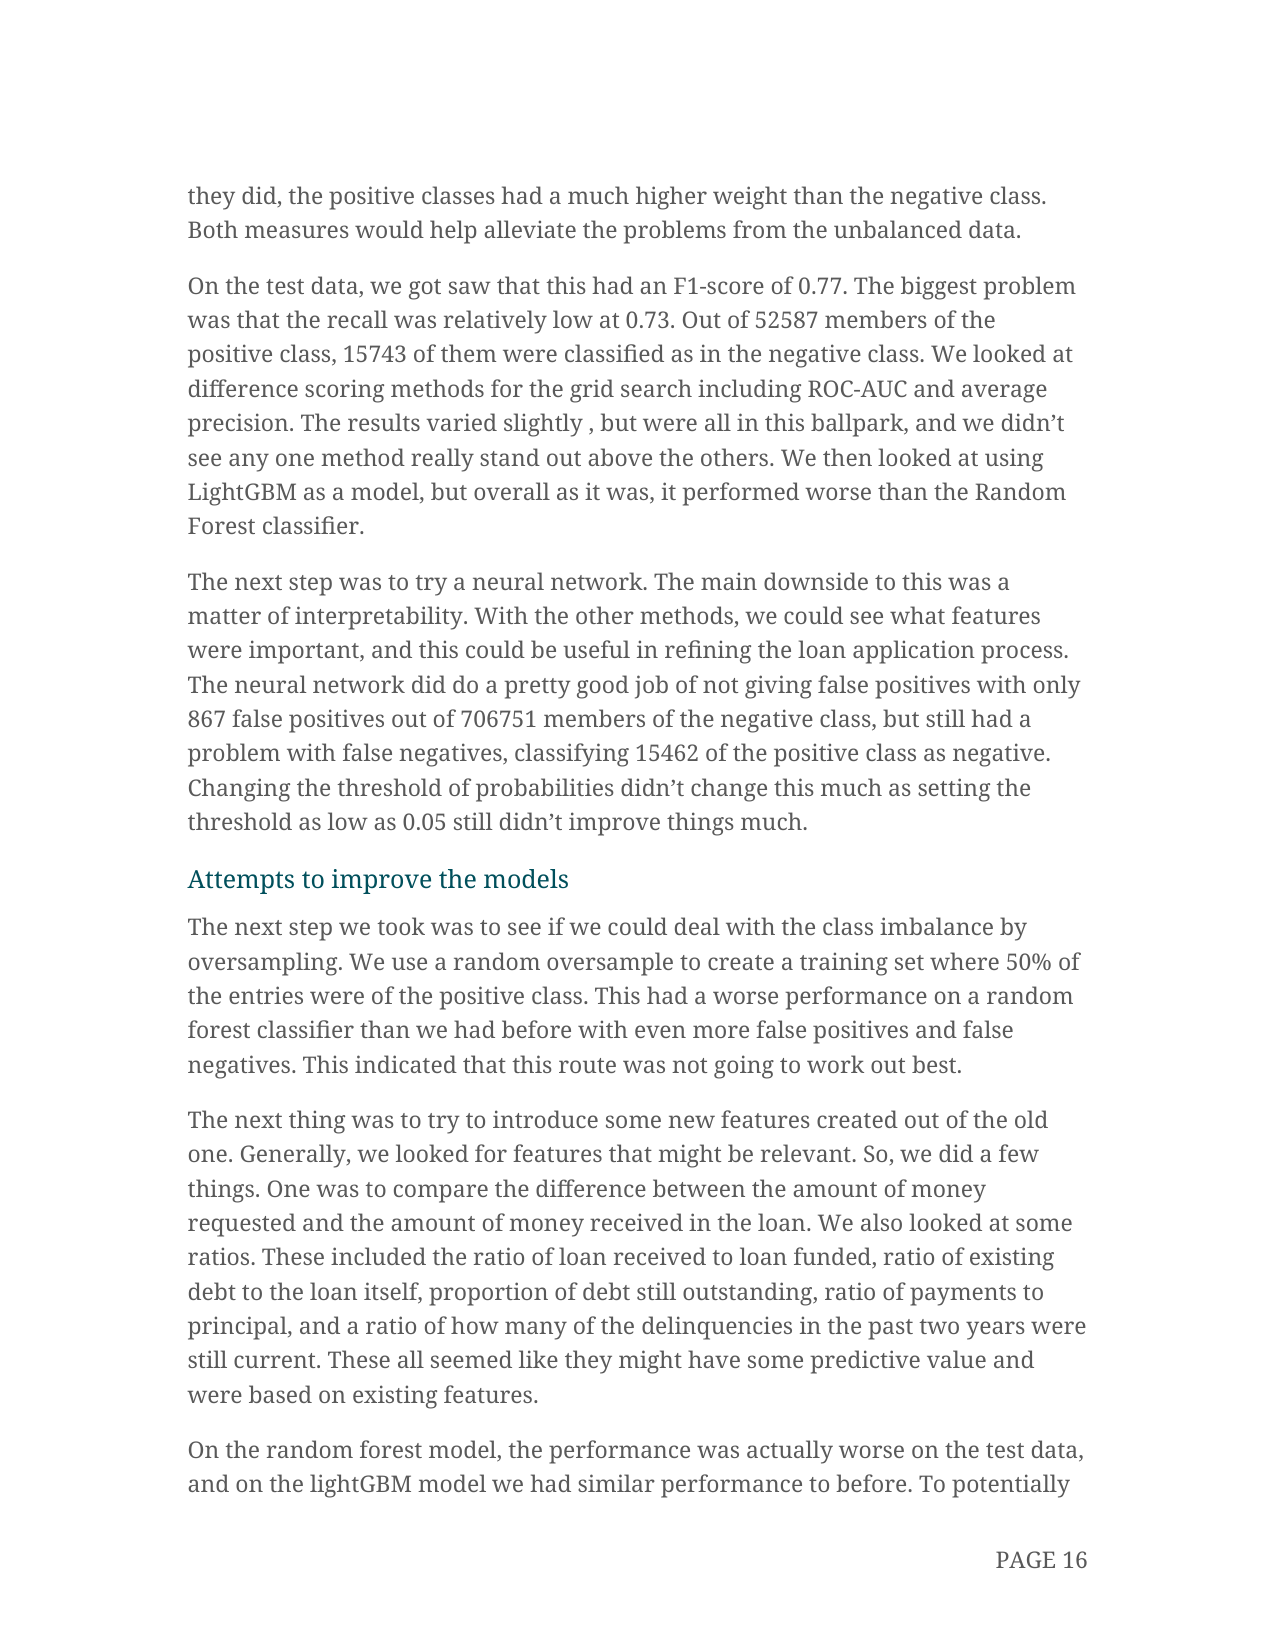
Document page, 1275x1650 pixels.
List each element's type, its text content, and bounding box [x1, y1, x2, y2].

text The next step was to try a neural network. The main downside to this was a matter of interpretability. With the other methods, we could see what features were important, and this could be useful in refining the loan application process. The neural network did do a pretty good job of not giving false positives with only 867 false positives out of 706751 members of the negative class, but still had a problem with false negatives, classifying 15462 of the positive class as negative. Changing the threshold of probabilities didn’t change this much as setting the threshold as low as 0.05 still didn’t improve things much. [187, 565, 1087, 837]
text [187, 1434, 1087, 1500]
text On the test data, we got saw that this had an F1-score of 0.77. The biggest problem was that the recall was relatively low at 0.73. Out of 52587 members of the positive class, 15743 of them were classified as in the negative class. We looked at difference scoring methods for the grid search including ROC-AUC and average precision. The results varied slightly , but were all in this ballpark, and we didn’t see any one method really stand out above the others. We then looked at using LightGBM as a model, but overall as it was, it performed worse than the Random Forest classifier. [187, 269, 1087, 541]
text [187, 180, 1087, 246]
subtitle Attempts to improve the models [187, 861, 1087, 895]
text The next thing was to try to introduce some new features created out of the old one. Generally, we looked for features that might be relevant. So, we did a few things. One was to compare the difference between the amount of money requested and the amount of money received in the loan. We also looked at some ratios. These included the ratio of loan received to loan funded, ratio of existing debt to the loan itself, proportion of debt still outstanding, ratio of payments to principal, and a ratio of how many of the delinquencies in the past two years were still current. These all seemed like they might have some predictive value and were based on existing features. [187, 1104, 1087, 1410]
text The next step we took was to see if we could deal with the class imbalance by oversampling. We use a random oversample to create a training set where 50% of the entries were of the positive class. This had a worse performance on a random forest classifier than we had before with even more false positives and false negatives. This indicated that this route was not going to work out best. [187, 911, 1087, 1080]
